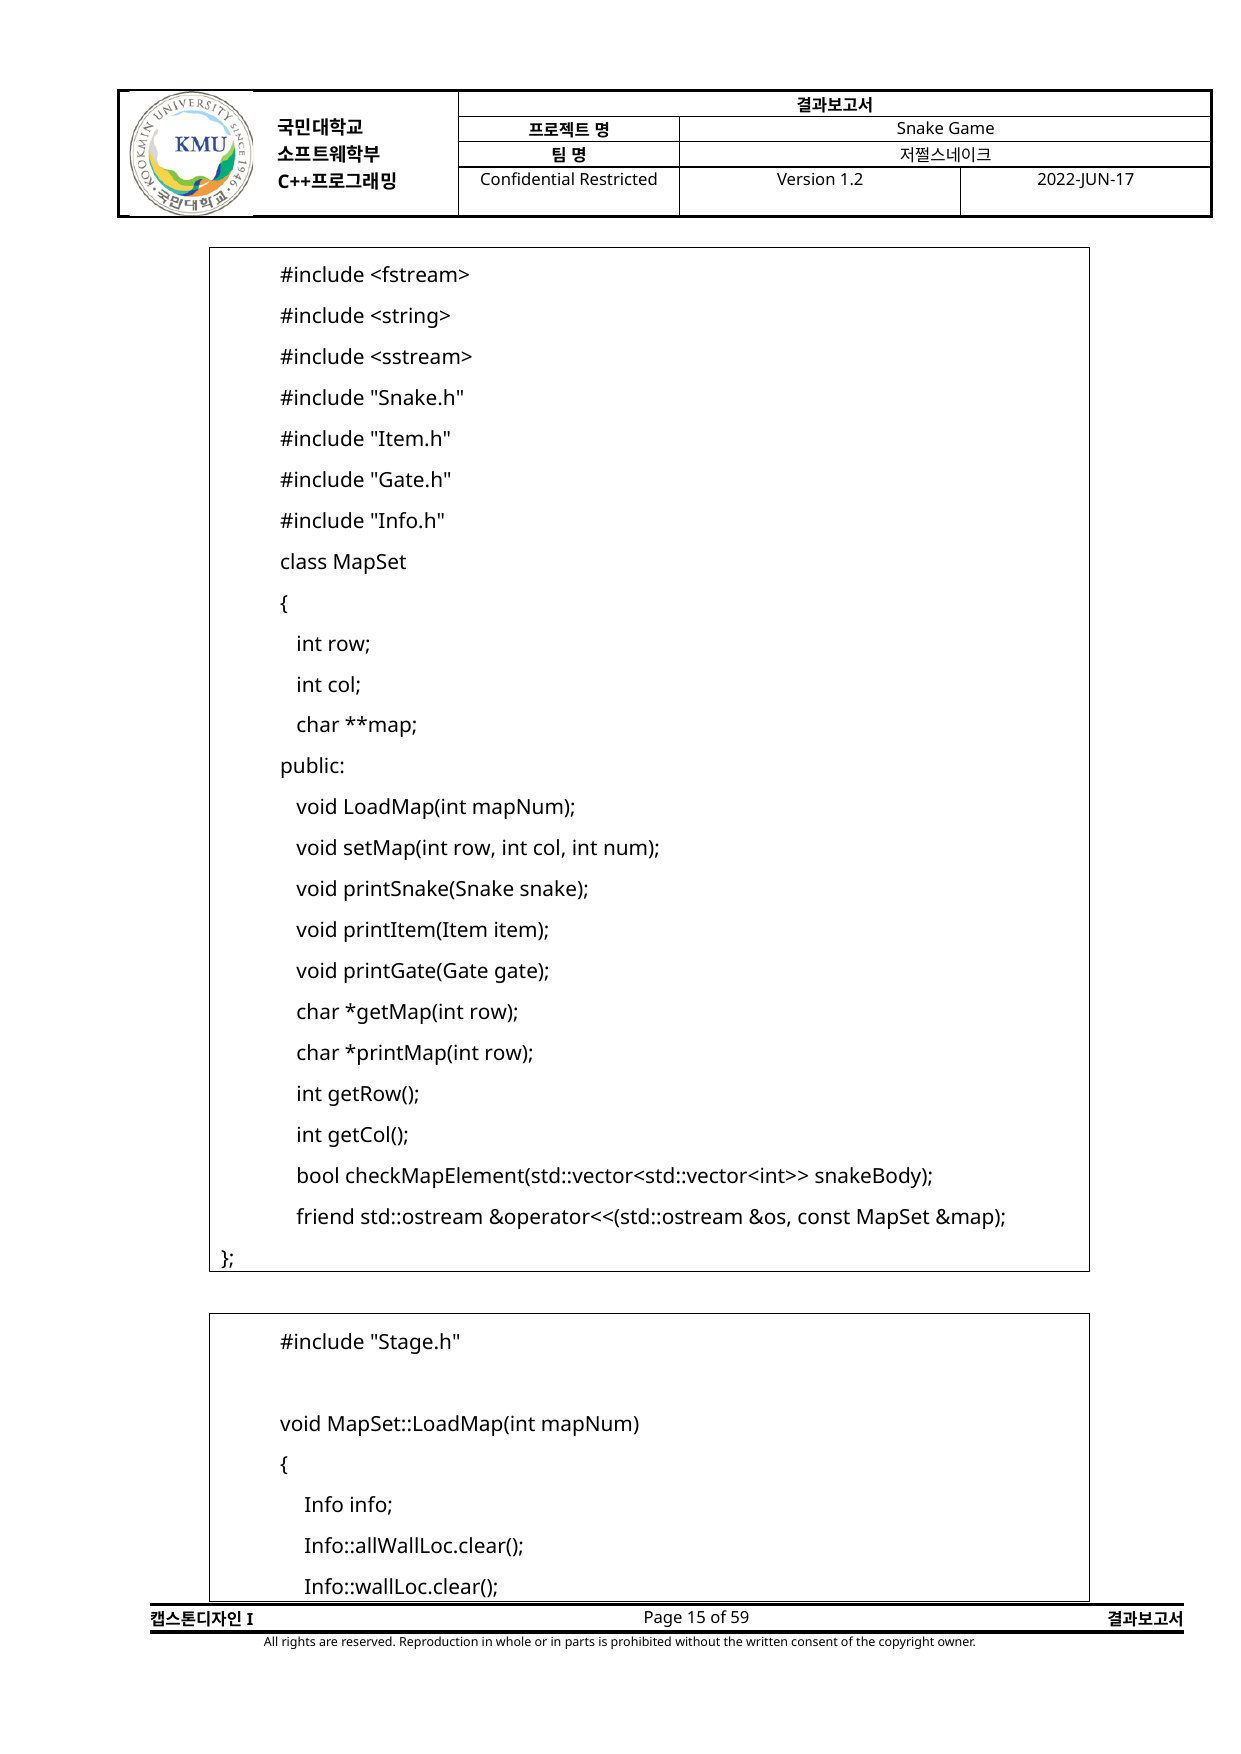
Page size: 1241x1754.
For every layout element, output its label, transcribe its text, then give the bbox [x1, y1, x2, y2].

picture [129, 91, 254, 216]
